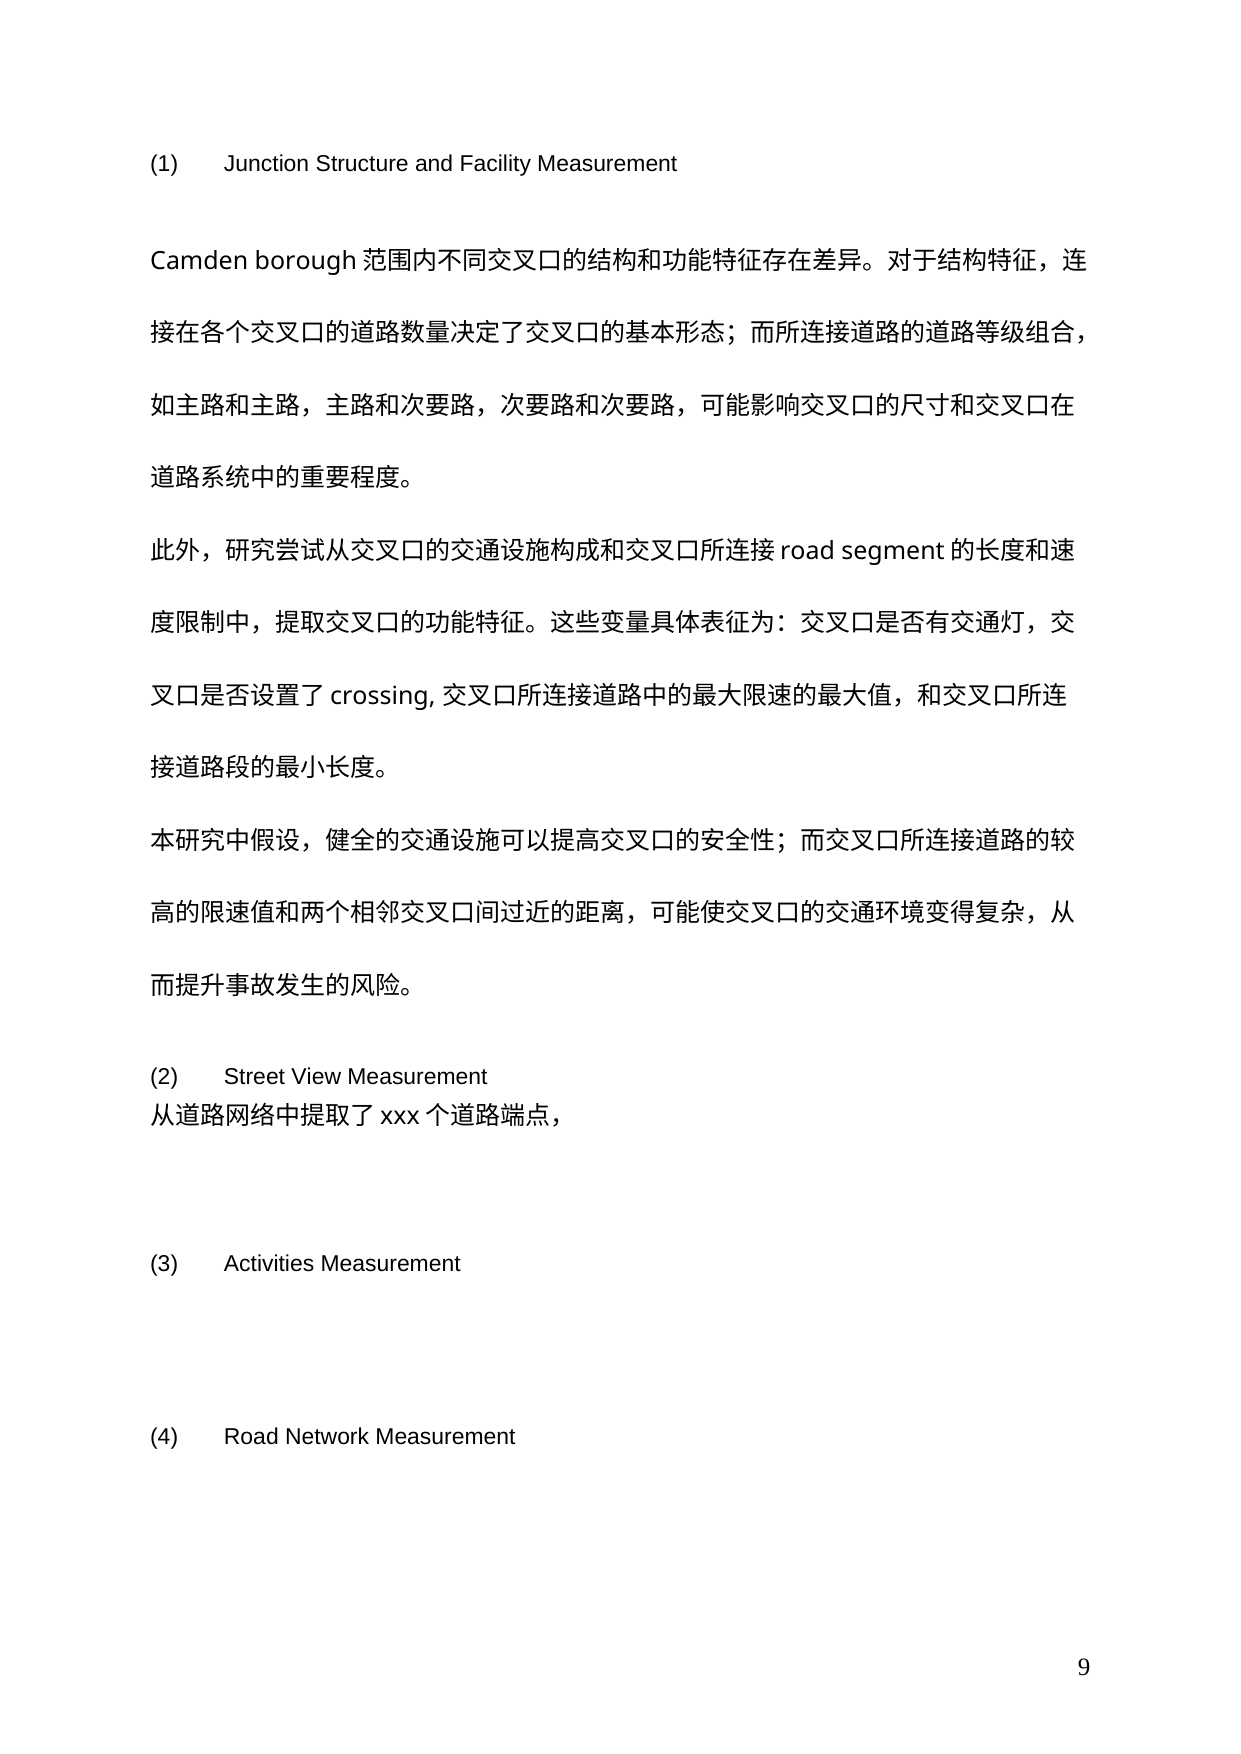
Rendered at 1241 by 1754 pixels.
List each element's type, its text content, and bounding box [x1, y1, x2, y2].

subtitle Road Network Measurement [150, 1423, 1090, 1449]
text 从道路网络中提取了xxx个道路端点， [150, 1095, 1090, 1131]
subtitle Activities Measurement [150, 1250, 1090, 1277]
text Camden borough范围内不同交叉口的结构和功能特征存在差异。对于结构特征，连接在各个交叉口的道路数量决定了交叉口的基本形态；而所连接道路的道路等级组合，如主路和主路，主路和次要路，次要路和次要路，可能影响交叉口的尺寸和交叉口在道路系统中的重要程度。 [150, 240, 1090, 494]
subtitle Junction Structure and Facility Measurement [150, 150, 1090, 176]
text 此外，研究尝试从交叉口的交通设施构成和交叉口所连接road segment的长度和速度限制中，提取交叉口的功能特征。这些变量具体表征为：交叉口是否有交通灯，交叉口是否设置了crossing, 交叉口所连接道路中的最大限速的最大值，和交叉口所连接道路段的最小长度。 [150, 530, 1090, 784]
subtitle Street View Measurement [150, 1063, 1090, 1089]
text 本研究中假设，健全的交通设施可以提高交叉口的安全性；而交叉口所连接道路的较高的限速值和两个相邻交叉口间过近的距离，可能使交叉口的交通环境变得复杂，从而提升事故发生的风险。 [150, 820, 1090, 1001]
